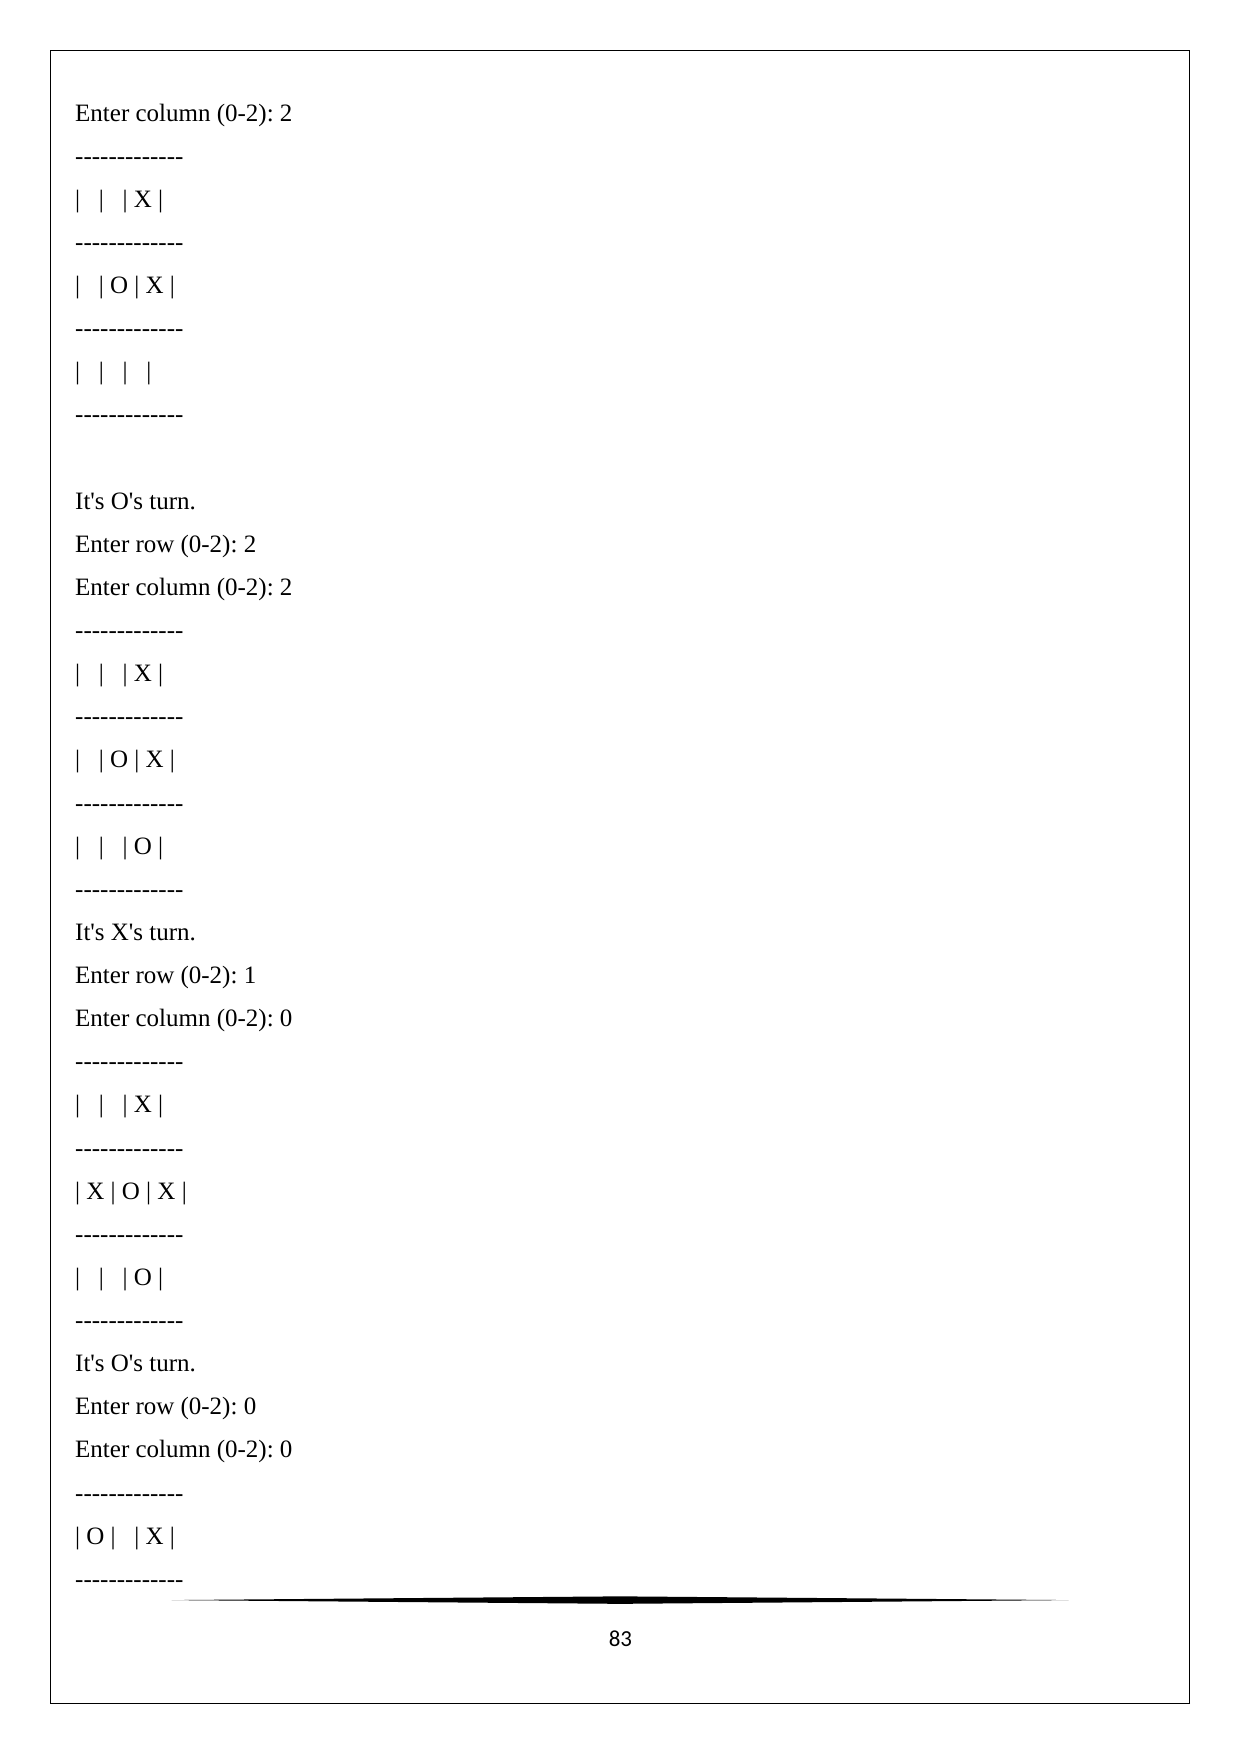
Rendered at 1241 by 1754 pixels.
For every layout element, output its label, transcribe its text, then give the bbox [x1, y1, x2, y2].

text | | | X | [75, 658, 1165, 687]
text | X | O | X | [75, 1176, 1165, 1204]
text | | | O | [75, 1262, 1165, 1291]
text Enter row (0-2): 2 [75, 529, 1165, 558]
text | | | O | [75, 831, 1165, 859]
text It's X's turn. [75, 917, 1165, 946]
text ------------- [75, 1046, 1165, 1075]
text ------------- [75, 874, 1165, 903]
text ------------- [75, 1219, 1165, 1248]
text | | | X | [75, 184, 1165, 213]
text | | | X | [75, 1089, 1165, 1118]
text ------------- [75, 615, 1165, 644]
text It's O's turn. [75, 1348, 1165, 1377]
text It's O's turn. [75, 486, 1165, 514]
text | O | | X | [75, 1521, 1165, 1549]
text ------------- [75, 1133, 1165, 1161]
text Enter row (0-2): 0 [75, 1391, 1165, 1420]
text ------------- [75, 141, 1165, 169]
text ------------- [75, 227, 1165, 256]
text ------------- [75, 1564, 1165, 1593]
text Enter row (0-2): 1 [75, 960, 1165, 989]
text Enter column (0-2): 2 [75, 98, 1165, 126]
text Enter column (0-2): 0 [75, 1434, 1165, 1463]
text | | O | X | [75, 270, 1165, 299]
text ------------- [75, 788, 1165, 816]
text Enter column (0-2): 0 [75, 1003, 1165, 1032]
text | | O | X | [75, 744, 1165, 773]
text ------------- [75, 1305, 1165, 1334]
text ------------- [75, 313, 1165, 342]
text | | | | [75, 356, 1165, 385]
text ------------- [75, 701, 1165, 730]
text ------------- [75, 399, 1165, 428]
text ------------- [75, 1478, 1165, 1506]
text Enter column (0-2): 2 [75, 572, 1165, 601]
